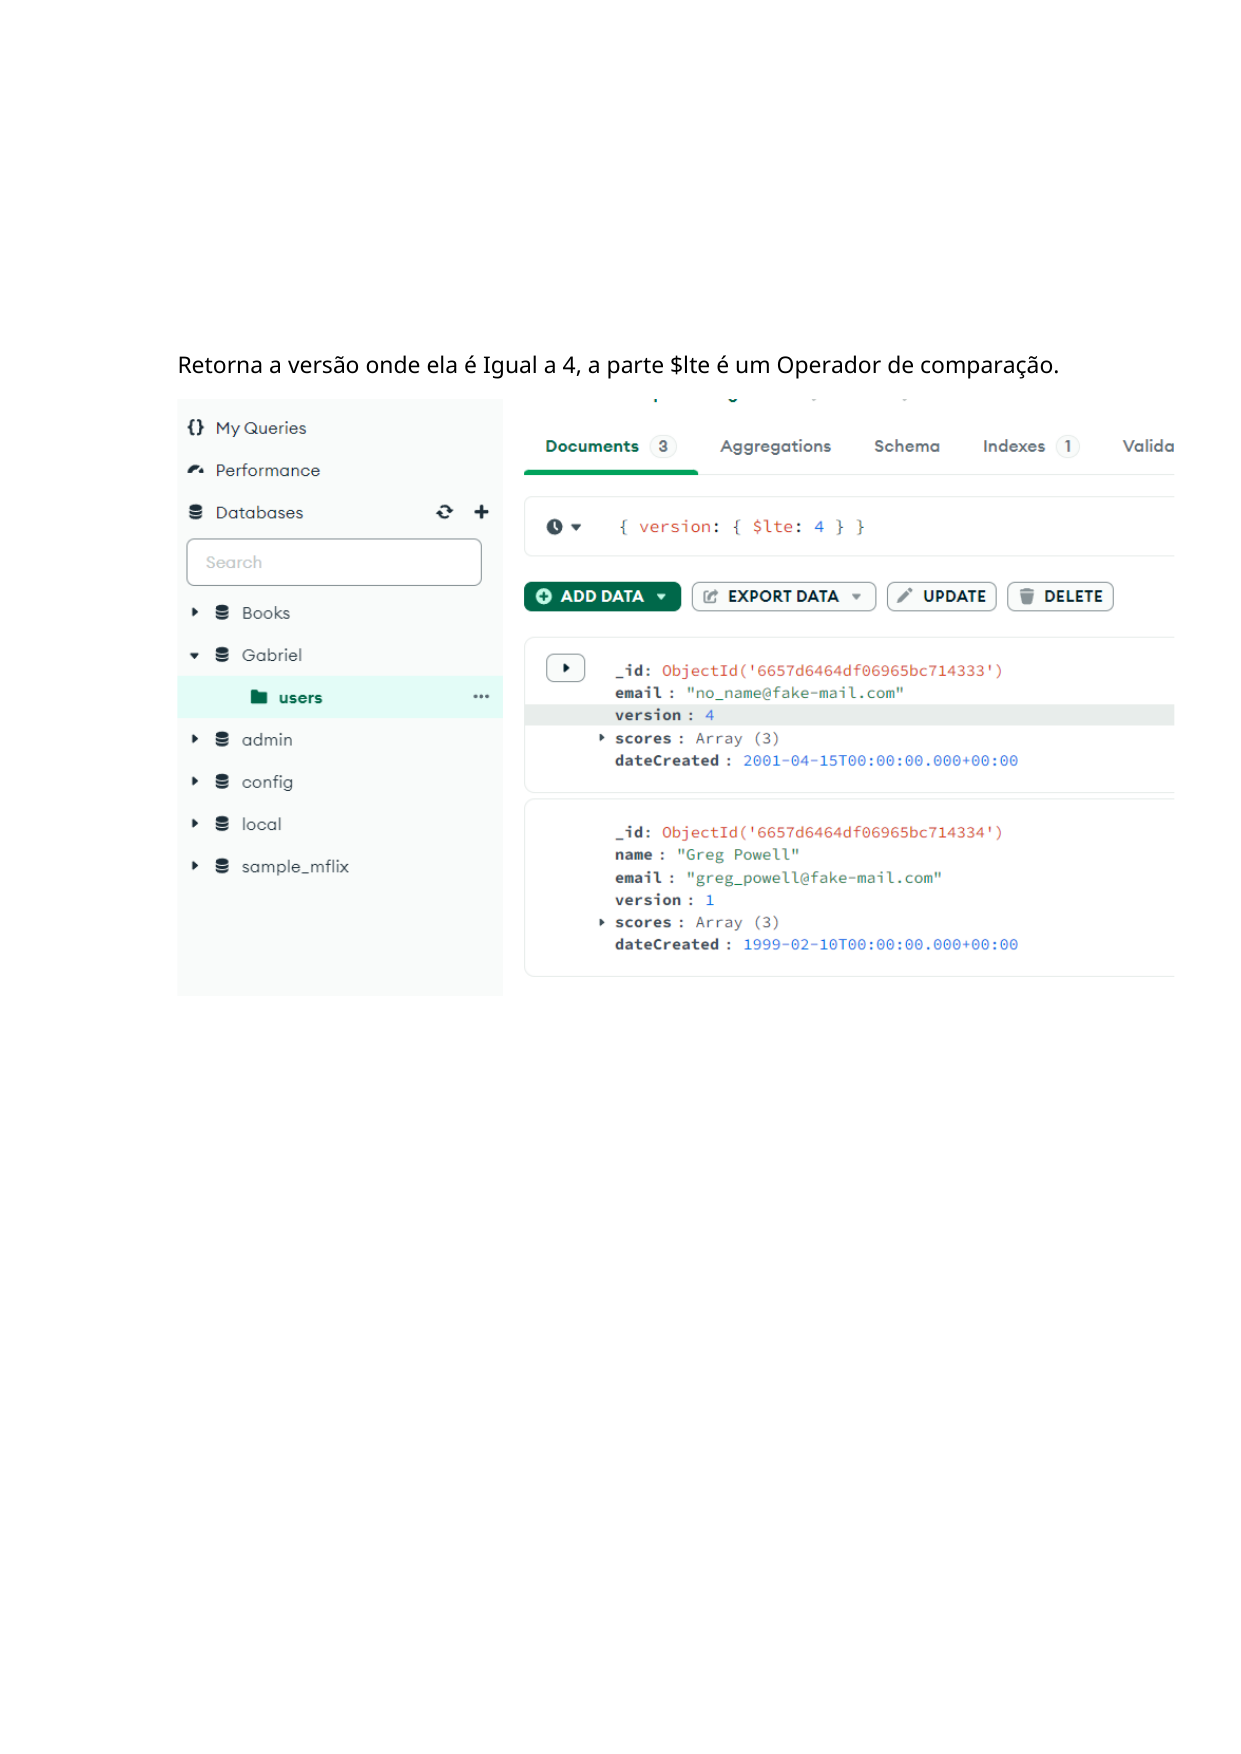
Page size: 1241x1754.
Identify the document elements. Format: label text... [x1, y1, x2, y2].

text Retorna a versão onde ela é Igual a 4, a parte $lte é um Operador de comparação. [177, 349, 1063, 381]
picture [177, 399, 1175, 996]
